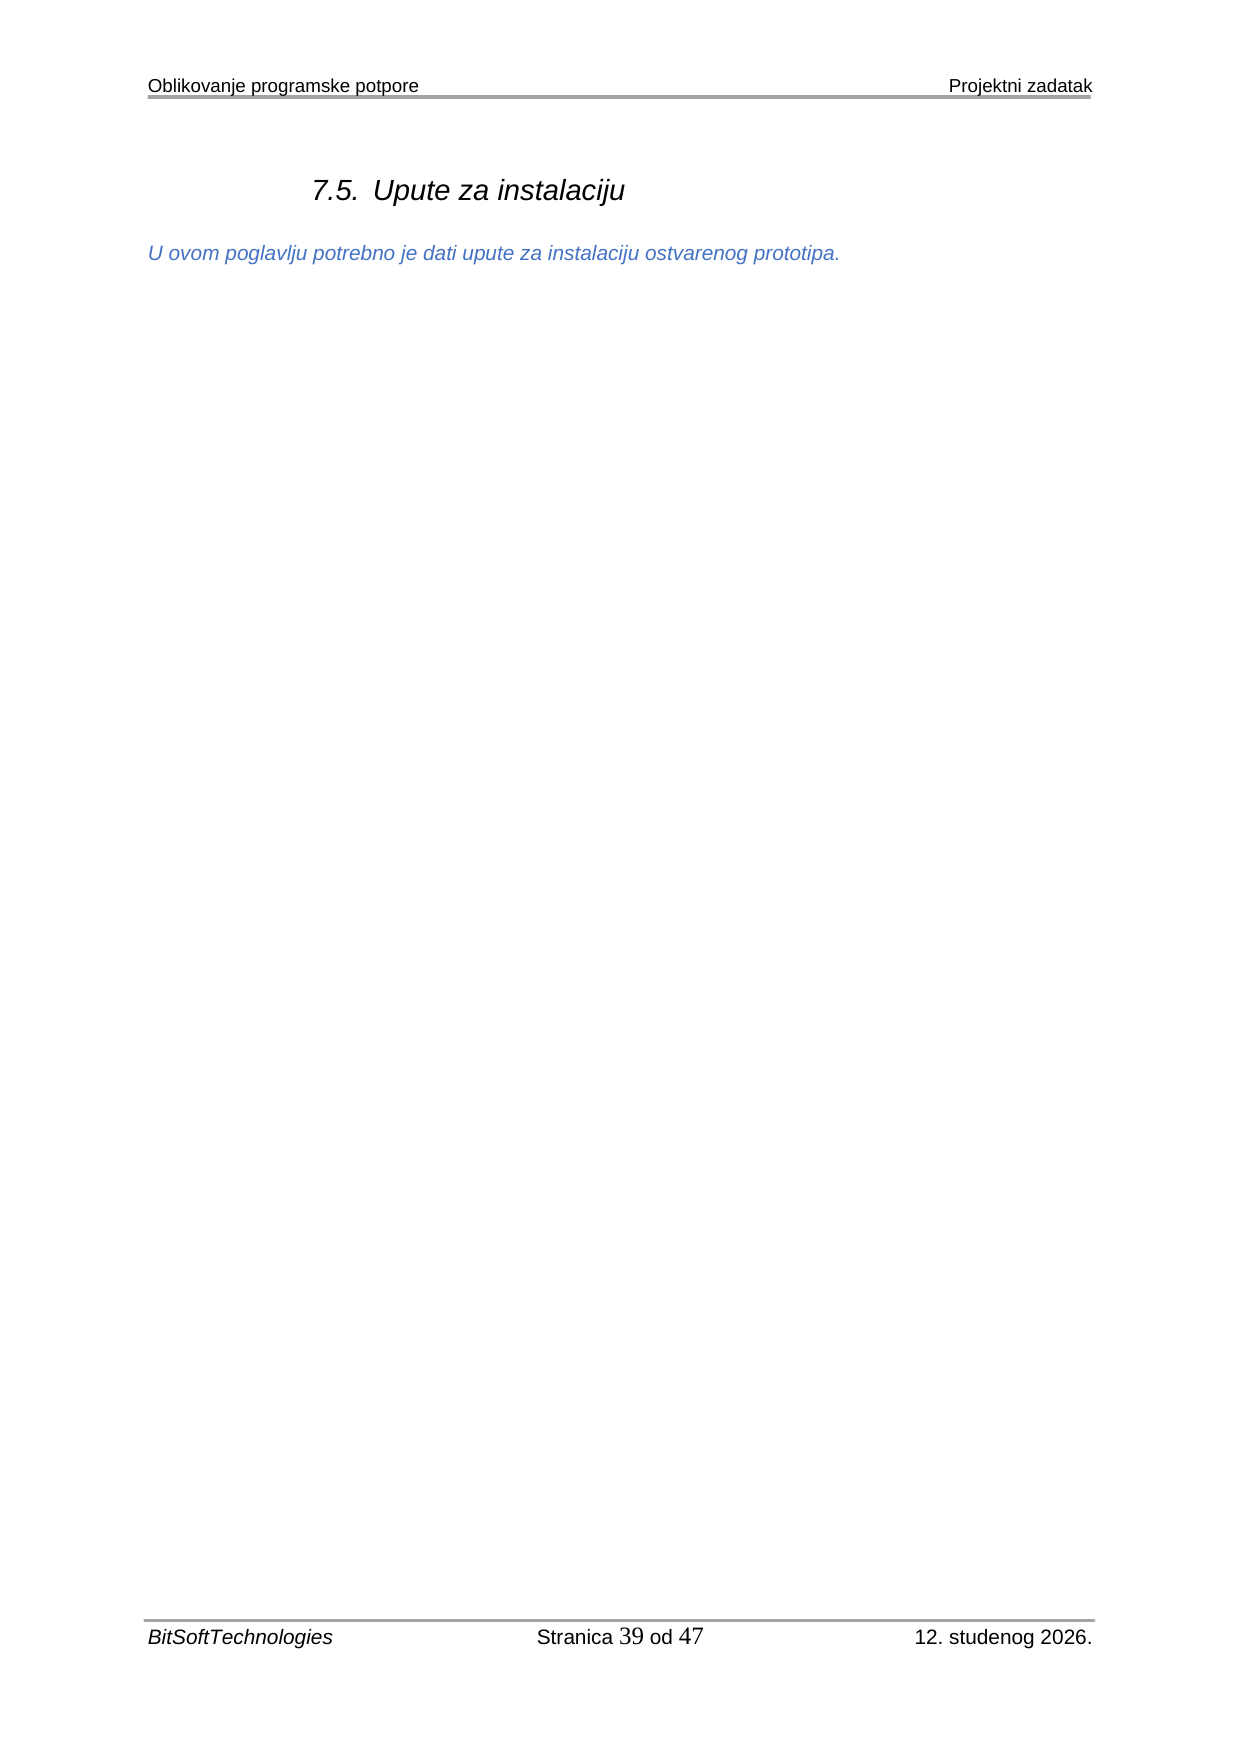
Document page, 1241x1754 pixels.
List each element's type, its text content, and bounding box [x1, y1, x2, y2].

picture [147, 95, 1092, 99]
text U ovom poglavlju potrebno je dati upute za instalaciju ostvarenog prototipa. [148, 241, 1093, 265]
subtitle Upute za instalaciju [252, 173, 1093, 206]
